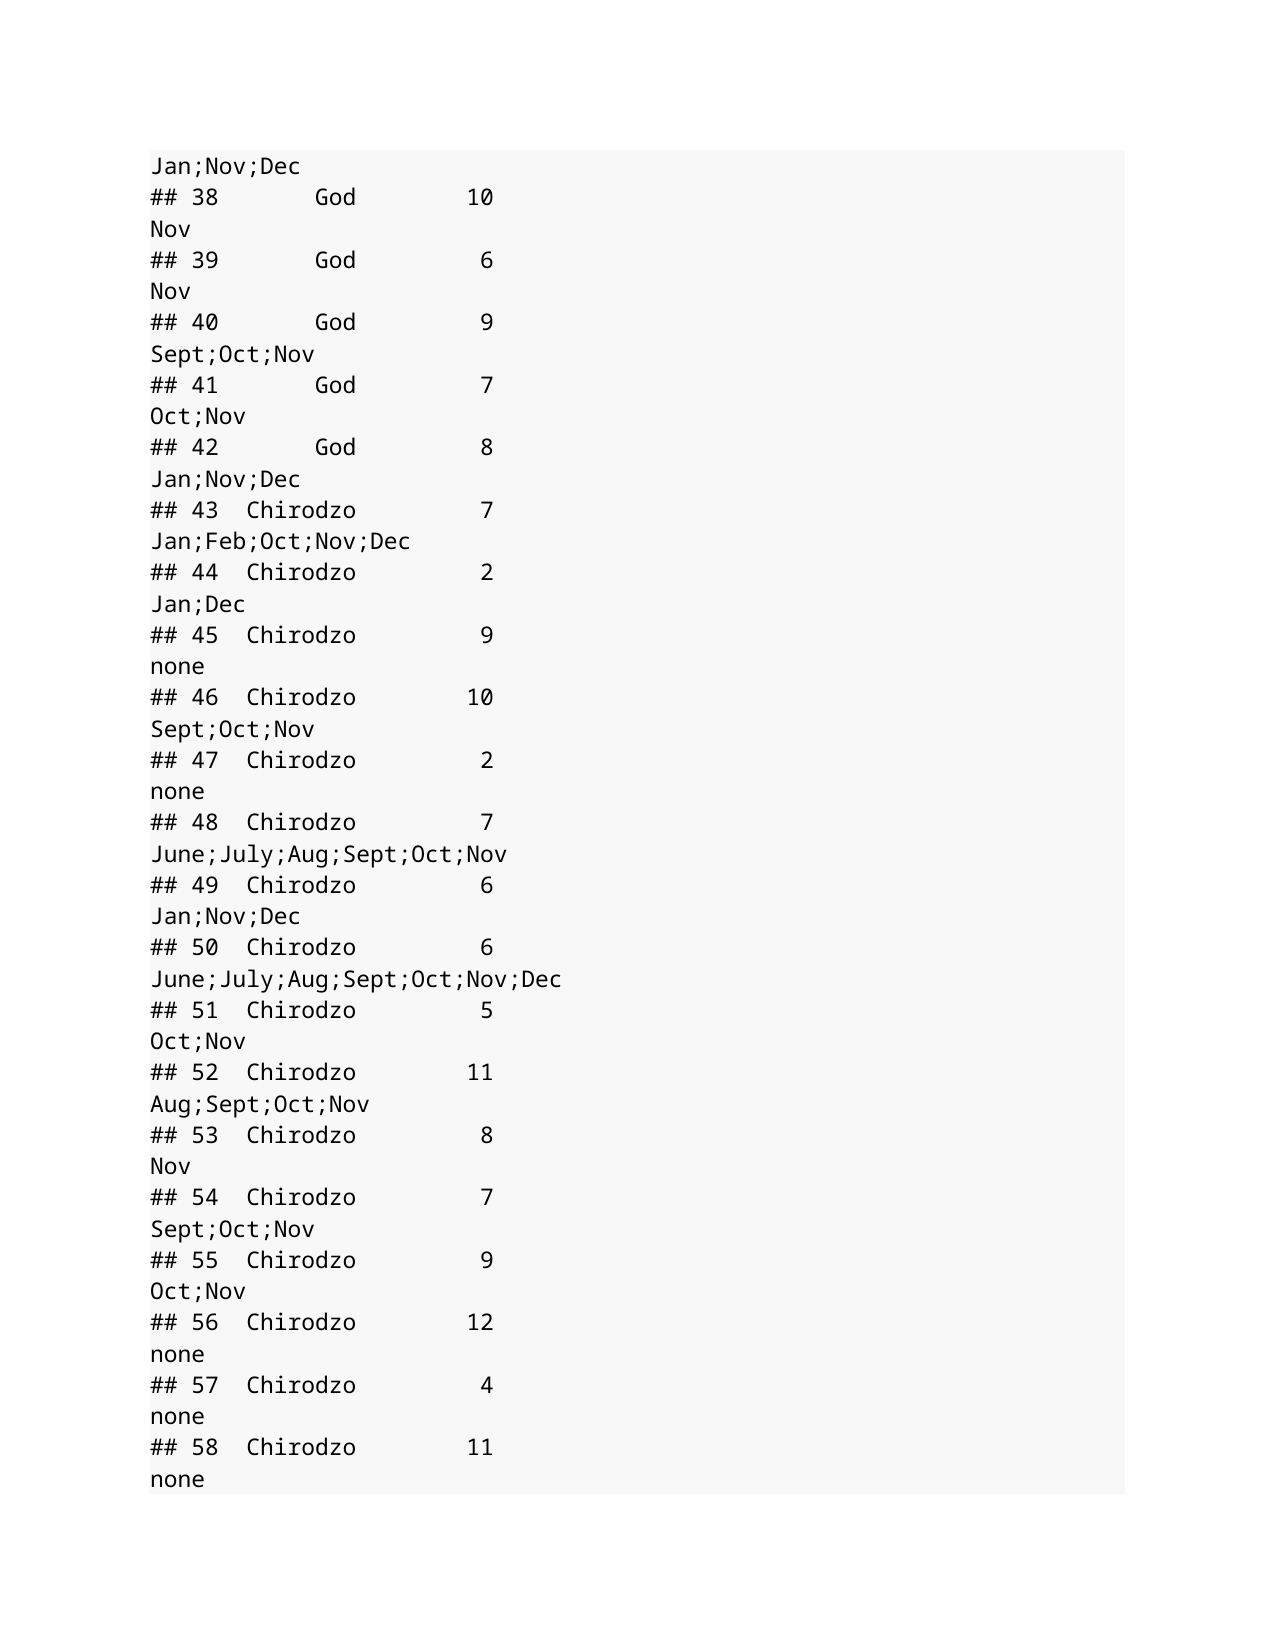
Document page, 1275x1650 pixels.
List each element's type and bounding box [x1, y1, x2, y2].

text [150, 150, 1125, 1494]
